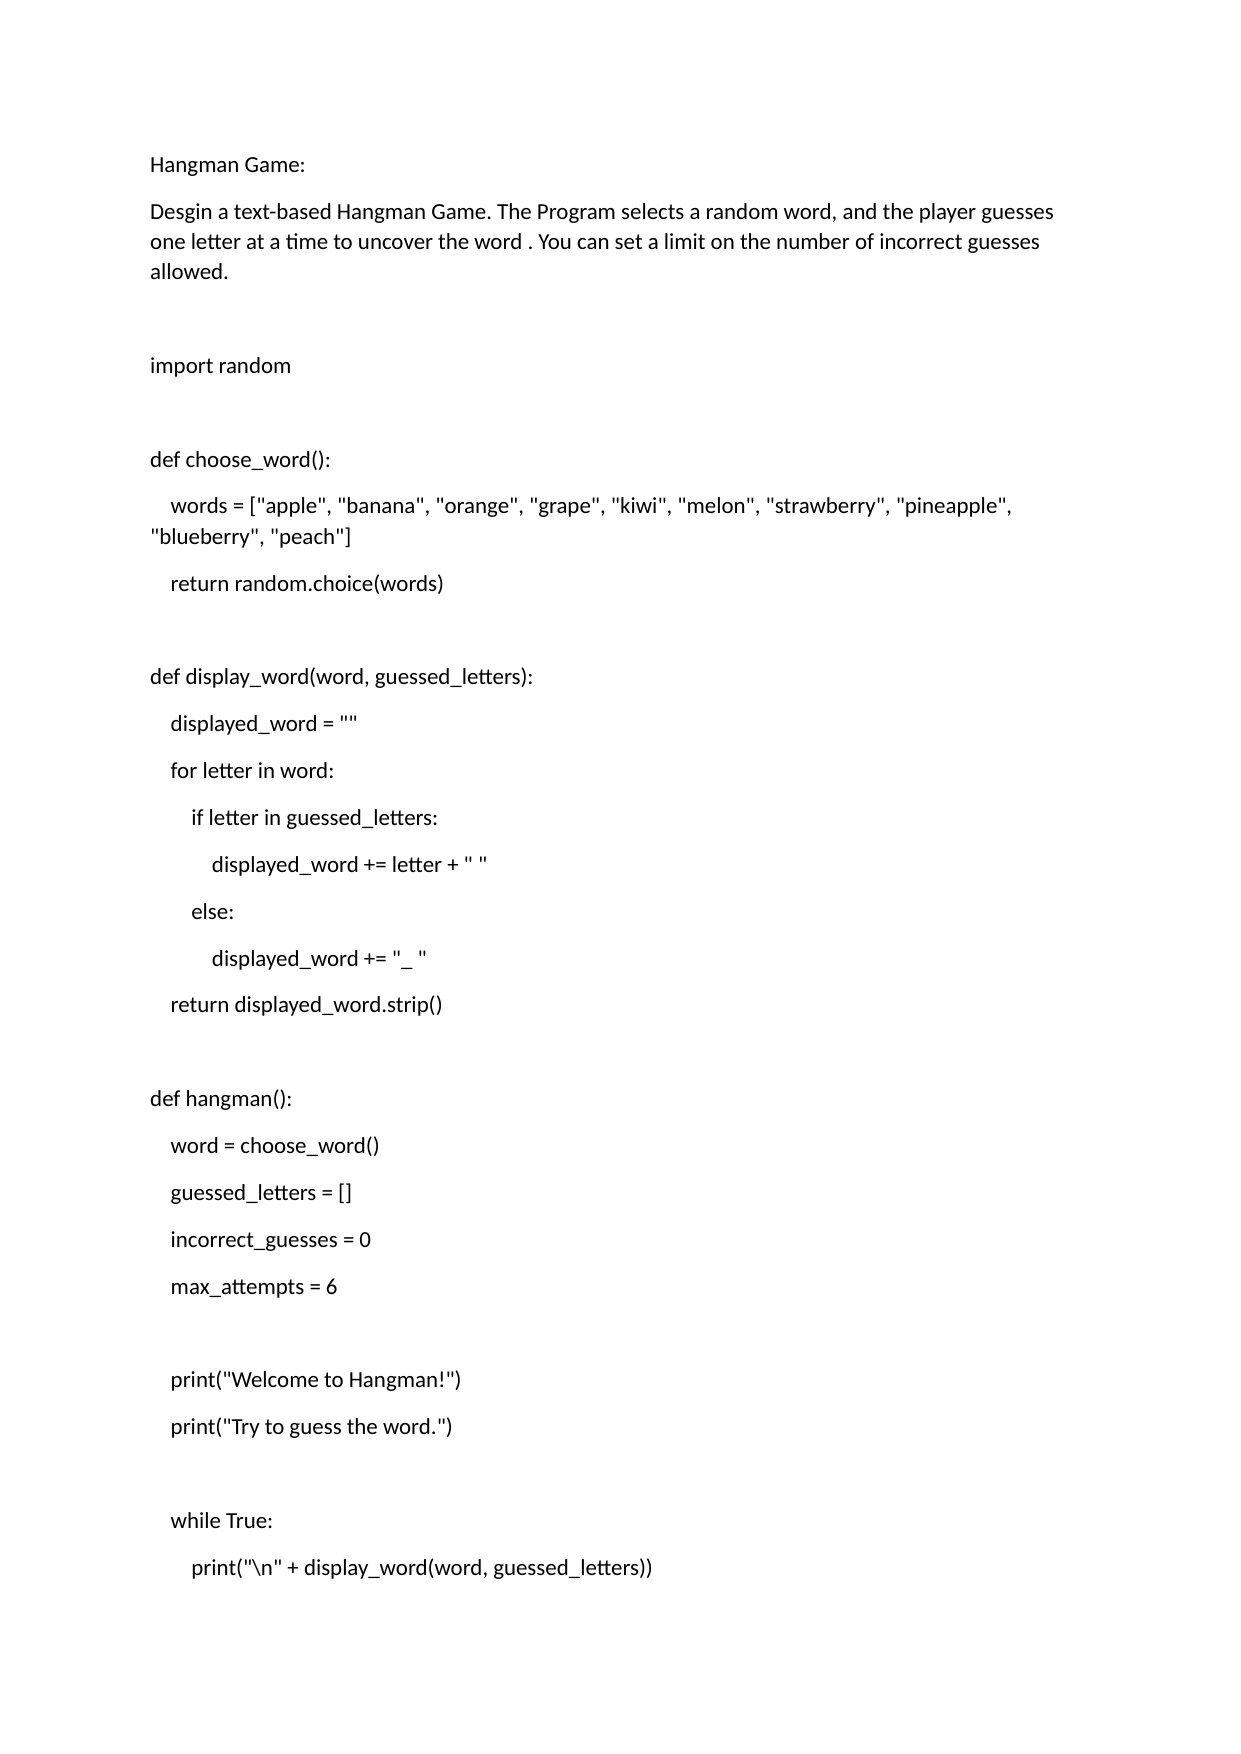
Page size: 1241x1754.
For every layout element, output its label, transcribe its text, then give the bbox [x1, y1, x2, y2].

text max_attempts = 6 [150, 1272, 1090, 1300]
text return random.choice(words) [150, 569, 1090, 597]
text displayed_word += letter + " " [150, 850, 1090, 878]
text guessed_letters = [] [150, 1178, 1090, 1206]
text print("Try to guess the word.") [150, 1412, 1090, 1441]
text return displayed_word.strip() [150, 991, 1090, 1019]
text def hangman(): [150, 1084, 1090, 1112]
text def choose_word(): [150, 445, 1090, 473]
text while True: [150, 1506, 1090, 1534]
text displayed_word += "_ " [150, 944, 1090, 972]
text import random [150, 351, 1090, 379]
text word = choose_word() [150, 1131, 1090, 1159]
text else: [150, 897, 1090, 925]
text if letter in guessed_letters: [150, 803, 1090, 831]
text for letter in word: [150, 756, 1090, 784]
text def display_word(word, guessed_letters): [150, 662, 1090, 691]
text Hangman Game: [150, 150, 1090, 178]
text print("Welcome to Hangman!") [150, 1366, 1090, 1394]
text Desgin a text-based Hangman Game. The Program selects a random word, and the player guesses one letter at a time to uncover the word . You can set a limit on the number of incorrect guesses allowed. [150, 197, 1090, 285]
text words = ["apple", "banana", "orange", "grape", "kiwi", "melon", "strawberry", "pineapple", "blueberry", "peach"] [150, 492, 1090, 550]
text incorrect_guesses = 0 [150, 1225, 1090, 1253]
text displayed_word = "" [150, 709, 1090, 737]
text print("\n" + display_word(word, guessed_letters)) [150, 1553, 1090, 1581]
